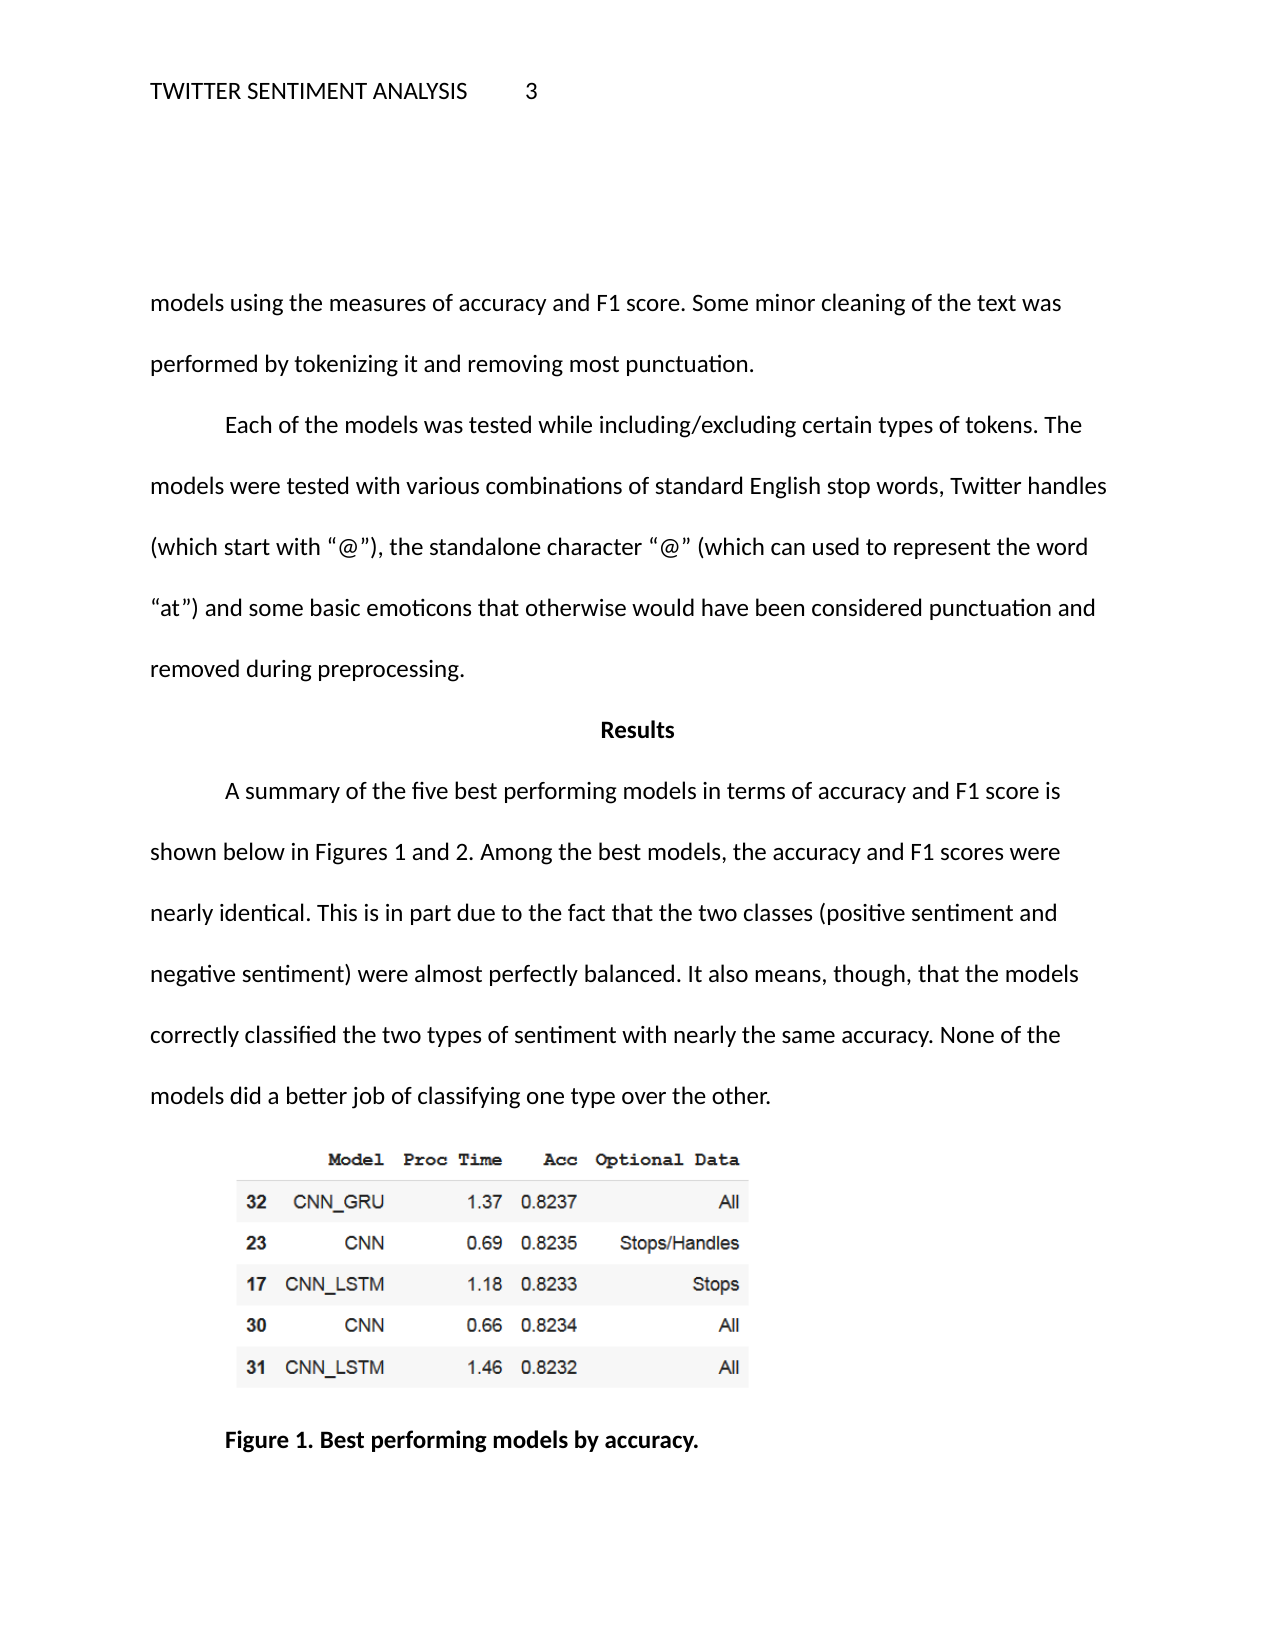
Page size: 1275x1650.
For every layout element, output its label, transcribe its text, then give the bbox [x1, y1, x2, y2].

text Figure 1. Best performing models by accuracy. [150, 1424, 1125, 1455]
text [150, 287, 1125, 378]
text Each of the models was tested while including/excluding certain types of tokens. The models were tested with various combinations of standard English stop words, Twitter handles (which start with “@”), the standalone character “@” (which can used to represent the word “at”) and some basic emoticons that otherwise would have been considered punctuation and removed during preprocessing. [150, 409, 1125, 683]
subtitle Results [150, 714, 1125, 744]
text A summary of the five best performing models in terms of accuracy and F1 score is shown below in Figures 1 and 2. Among the best models, the accuracy and F1 scores were nearly identical. This is in part due to the fact that the two classes (positive sentiment and negative sentiment) were almost perfectly balanced. It also means, though, that the models correctly classified the two types of sentiment with nearly the same accuracy. None of the models did a better job of classifying one type over the other. [150, 775, 1125, 1111]
picture [225, 1141, 756, 1394]
